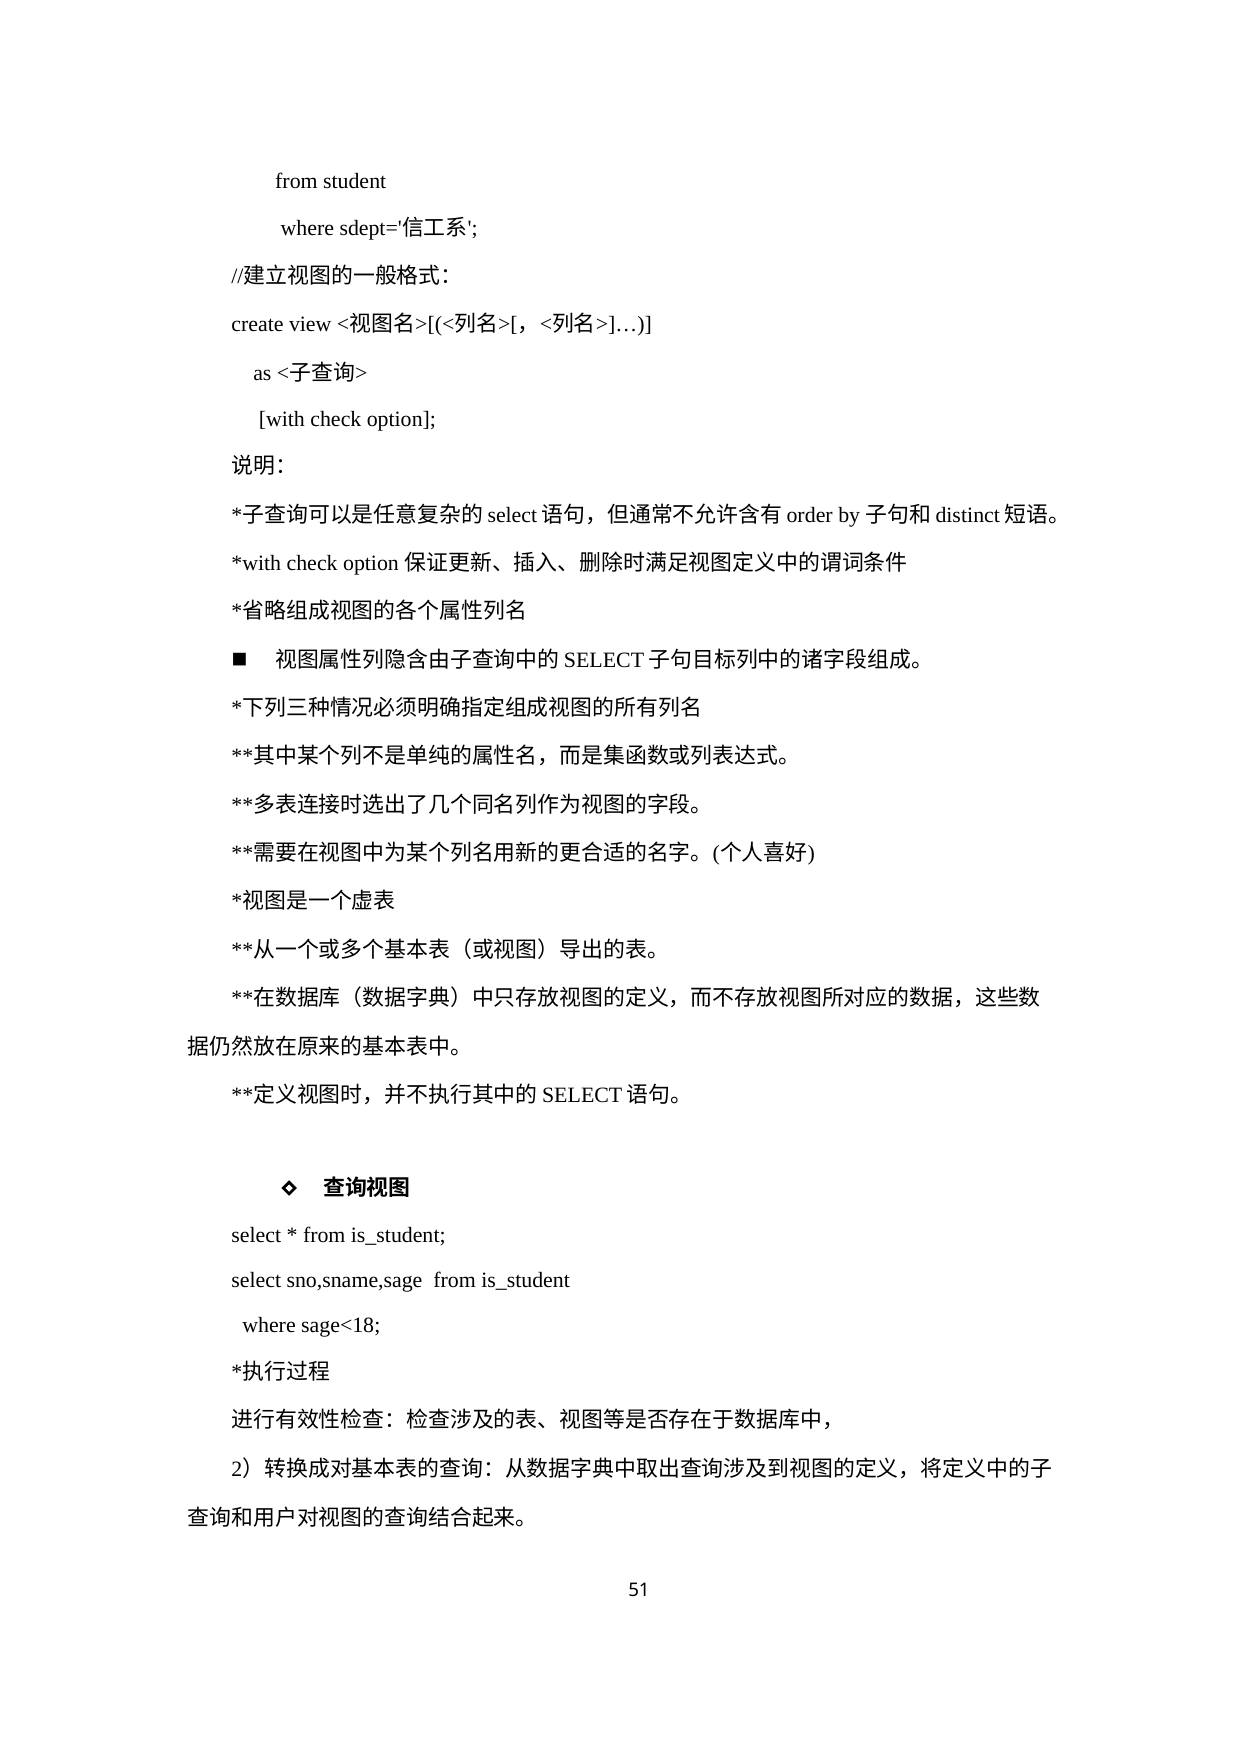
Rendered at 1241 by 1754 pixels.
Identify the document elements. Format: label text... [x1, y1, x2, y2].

list 查询视图 [279, 1170, 1053, 1202]
text **从一个或多个基本表（或视图）导出的表。 [187, 931, 1053, 964]
list 视图属性列隐含由子查询中的SELECT子句目标列中的诸字段组成。 [231, 641, 1053, 674]
text *with check option 保证更新、插入、删除时满足视图定义中的谓词条件 [187, 544, 1053, 577]
text *执行过程 [187, 1354, 1053, 1386]
text *省略组成视图的各个属性列名 [187, 593, 1053, 625]
text select * from is_student; [187, 1218, 1053, 1251]
text 说明： [187, 448, 1053, 480]
text **在数据库（数据字典）中只存放视图的定义，而不存放视图所对应的数据，这些数据仍然放在原来的基本表中。 [187, 979, 1053, 1061]
text 进行有效性检查：检查涉及的表、视图等是否存在于数据库中， [187, 1402, 1053, 1434]
text create view <视图名>[(<列名>[，<列名>]…)] [187, 306, 1053, 338]
text where sage<18; [187, 1308, 1053, 1341]
text 2）转换成对基本表的查询：从数据字典中取出查询涉及到视图的定义，将定义中的子查询和用户对视图的查询结合起来。 [187, 1450, 1053, 1532]
text **定义视图时，并不执行其中的SELECT语句。 [187, 1077, 1053, 1109]
text *视图是一个虚表 [187, 883, 1053, 915]
text [with check option]; [187, 403, 1053, 435]
text //建立视图的一般格式： [187, 258, 1053, 290]
text **其中某个列不是单纯的属性名，而是集函数或列表达式。 [187, 738, 1053, 770]
text from student [187, 164, 1053, 197]
text where sdept='信工系'; [187, 209, 1053, 242]
text as <子查询> [187, 354, 1053, 387]
text **需要在视图中为某个列名用新的更合适的名字。(个人喜好) [187, 834, 1053, 867]
text *下列三种情况必须明确指定组成视图的所有列名 [187, 689, 1053, 722]
text **多表连接时选出了几个同名列作为视图的字段。 [187, 786, 1053, 819]
text *子查询可以是任意复杂的select语句，但通常不允许含有order by 子句和distinct短语。 [187, 496, 1053, 529]
text select sno,sname,sage from is_student [187, 1263, 1053, 1296]
